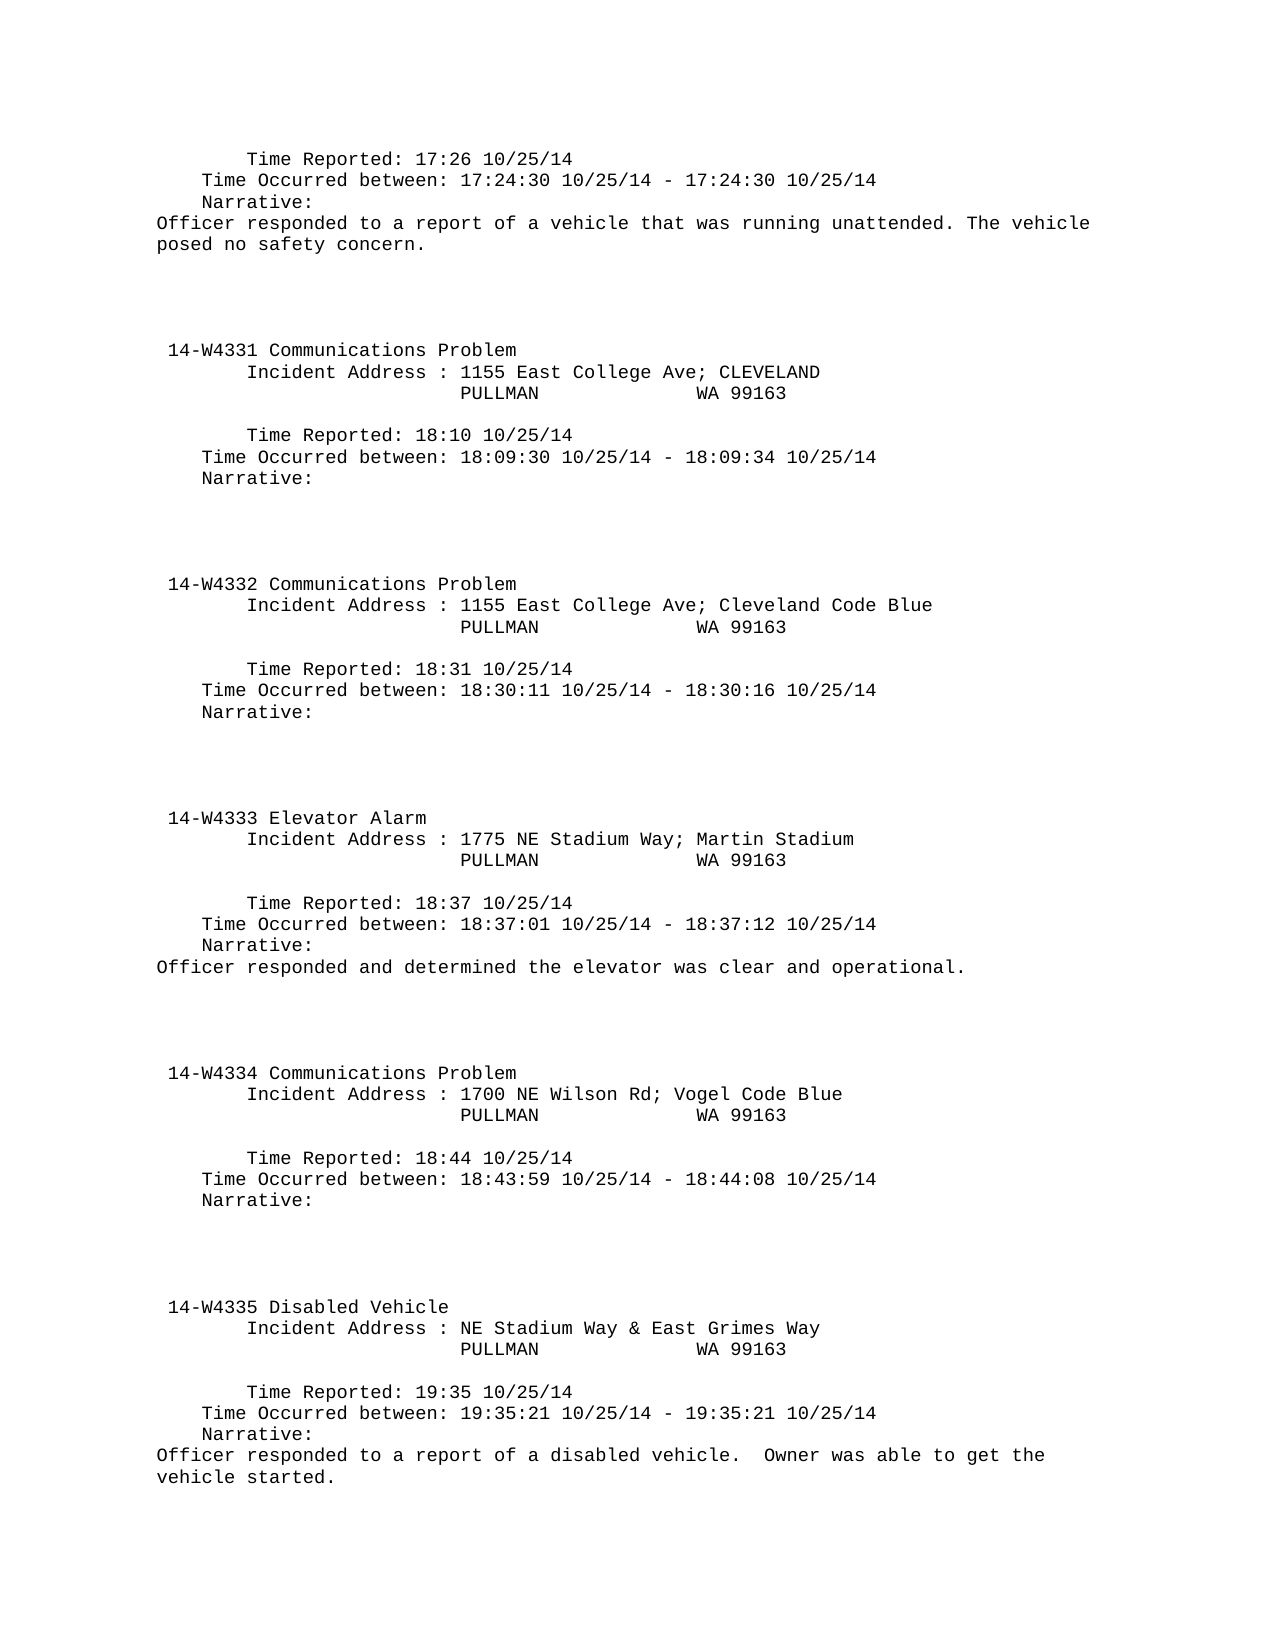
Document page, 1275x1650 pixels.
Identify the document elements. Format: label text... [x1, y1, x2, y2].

text Incident Address : 1155 East College Ave; Cleveland Code Blue [156, 596, 1118, 617]
text Narrative: [156, 1425, 1118, 1446]
text Time Occurred between: 19:35:21 10/25/14 - 19:35:21 10/25/14 [156, 1404, 1118, 1425]
text Time Occurred between: 18:09:30 10/25/14 - 18:09:34 10/25/14 [156, 447, 1118, 469]
text PULLMAN WA 99163 [156, 1106, 1118, 1127]
text Time Occurred between: 18:30:11 10/25/14 - 18:30:16 10/25/14 [156, 681, 1118, 702]
text Officer responded to a report of a vehicle that was running unattended. The vehicle posed no safety concern. [156, 214, 1118, 256]
text PULLMAN WA 99163 [156, 384, 1118, 405]
text Time Reported: 19:35 10/25/14 [156, 1382, 1118, 1404]
text Officer responded to a report of a disabled vehicle. Owner was able to get the vehicle started. [156, 1446, 1118, 1489]
text Incident Address : 1700 NE Wilson Rd; Vogel Code Blue [156, 1085, 1118, 1106]
text Incident Address : 1775 NE Stadium Way; Martin Stadium [156, 830, 1118, 851]
text PULLMAN WA 99163 [156, 617, 1118, 639]
text Time Occurred between: 18:37:01 10/25/14 - 18:37:12 10/25/14 [156, 915, 1118, 936]
text Time Reported: 18:37 10/25/14 [156, 894, 1118, 915]
text Narrative: [156, 936, 1118, 957]
text Narrative: [156, 192, 1118, 214]
text PULLMAN WA 99163 [156, 851, 1118, 872]
text 14-W4333 Elevator Alarm [156, 809, 1118, 830]
text PULLMAN WA 99163 [156, 1340, 1118, 1361]
text 14-W4334 Communications Problem [156, 1064, 1118, 1085]
text Time Reported: 17:26 10/25/14 [156, 150, 1118, 171]
text Incident Address : 1155 East College Ave; CLEVELAND [156, 362, 1118, 384]
text Time Reported: 18:44 10/25/14 [156, 1149, 1118, 1170]
text Time Reported: 18:31 10/25/14 [156, 660, 1118, 681]
text 14-W4332 Communications Problem [156, 575, 1118, 596]
text Narrative: [156, 702, 1118, 724]
text Incident Address : NE Stadium Way & East Grimes Way [156, 1319, 1118, 1340]
text Narrative: [156, 469, 1118, 490]
text Narrative: [156, 1191, 1118, 1212]
text Time Reported: 18:10 10/25/14 [156, 426, 1118, 447]
text Time Occurred between: 17:24:30 10/25/14 - 17:24:30 10/25/14 [156, 171, 1118, 192]
text Officer responded and determined the elevator was clear and operational. [156, 957, 1118, 979]
text Time Occurred between: 18:43:59 10/25/14 - 18:44:08 10/25/14 [156, 1170, 1118, 1191]
text 14-W4331 Communications Problem [156, 341, 1118, 362]
text 14-W4335 Disabled Vehicle [156, 1297, 1118, 1319]
